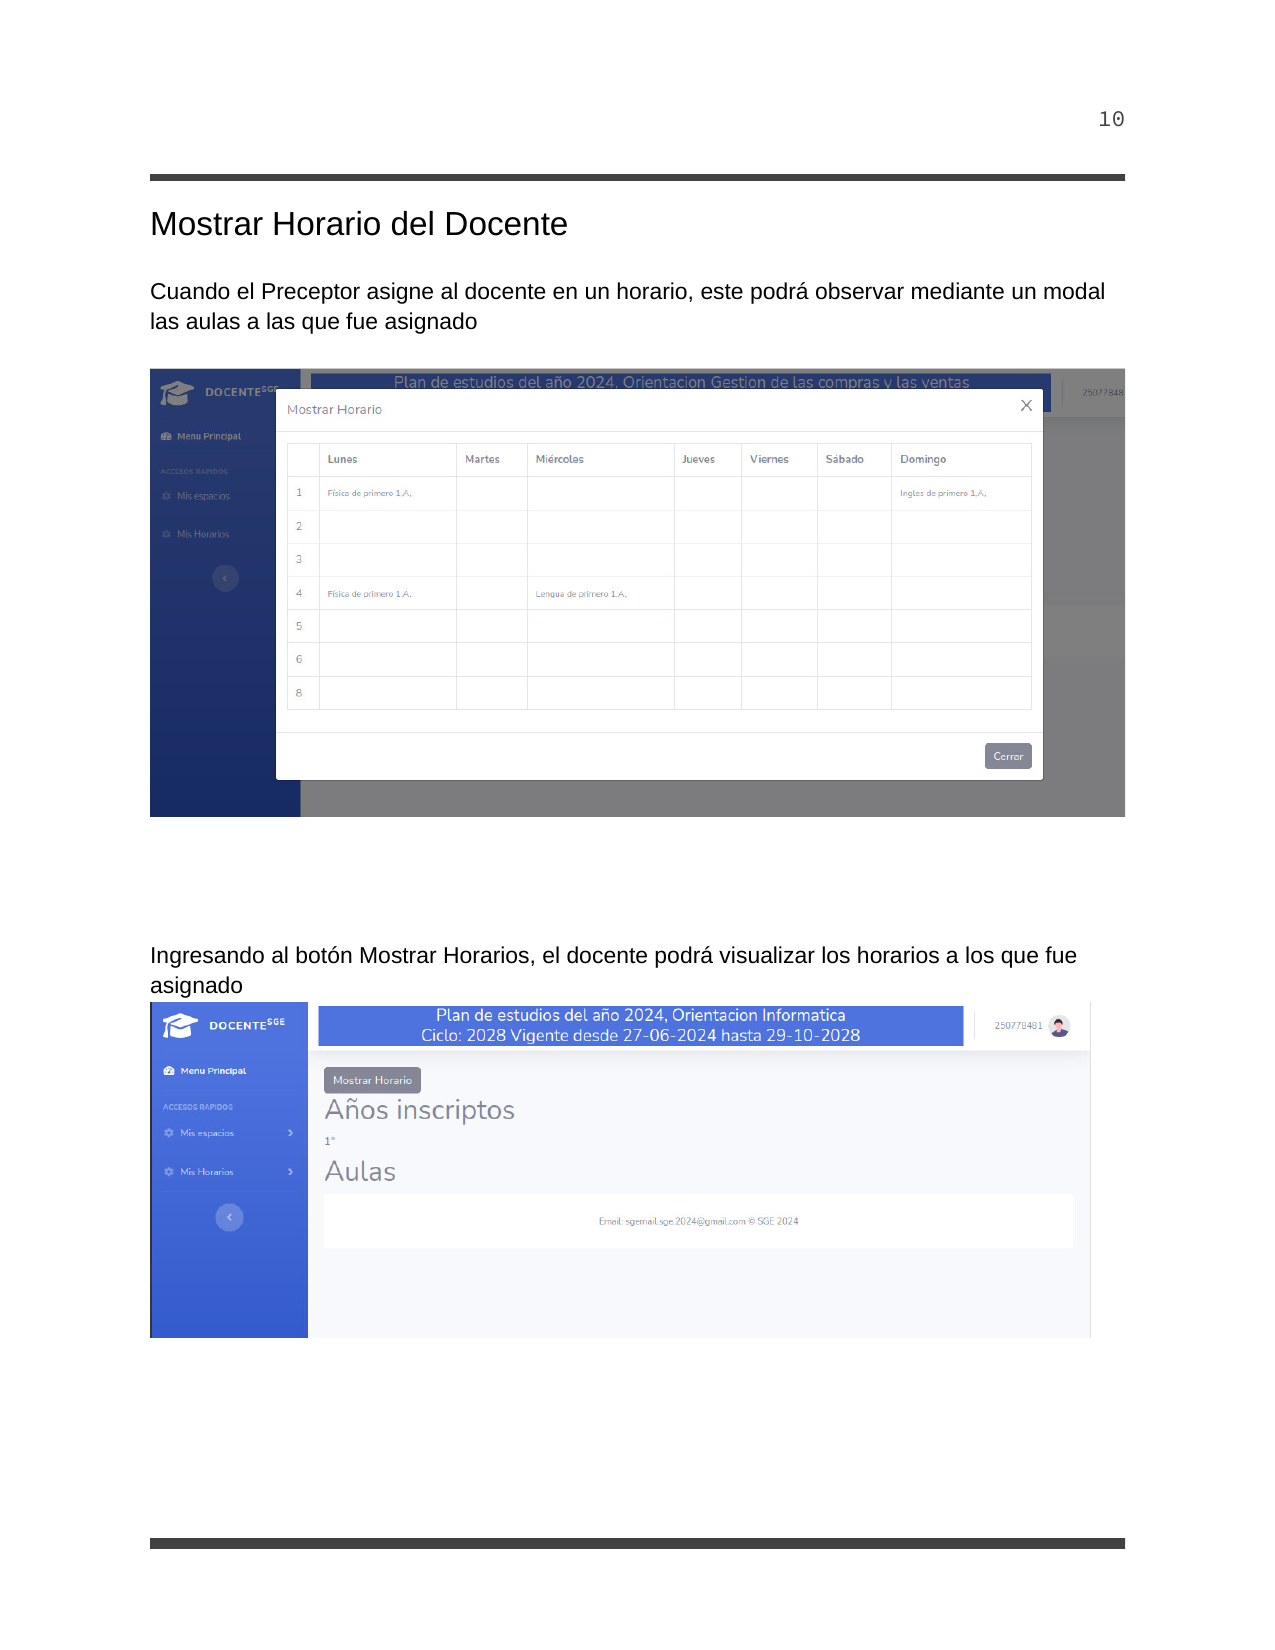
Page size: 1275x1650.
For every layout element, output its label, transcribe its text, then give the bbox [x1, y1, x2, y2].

picture [150, 174, 1125, 181]
text Cuando el Preceptor asigne al docente en un horario, este podrá observar mediante un modal las aulas a las que fue asignado [150, 278, 1125, 334]
picture [150, 1538, 1125, 1549]
text Ingresando al botón Mostrar Horarios, el docente podrá visualizar los horarios a los que fue asignado [150, 942, 1125, 998]
picture [150, 368, 1125, 817]
picture [150, 1002, 1091, 1338]
subtitle Mostrar Horario del Docente [150, 203, 1125, 242]
